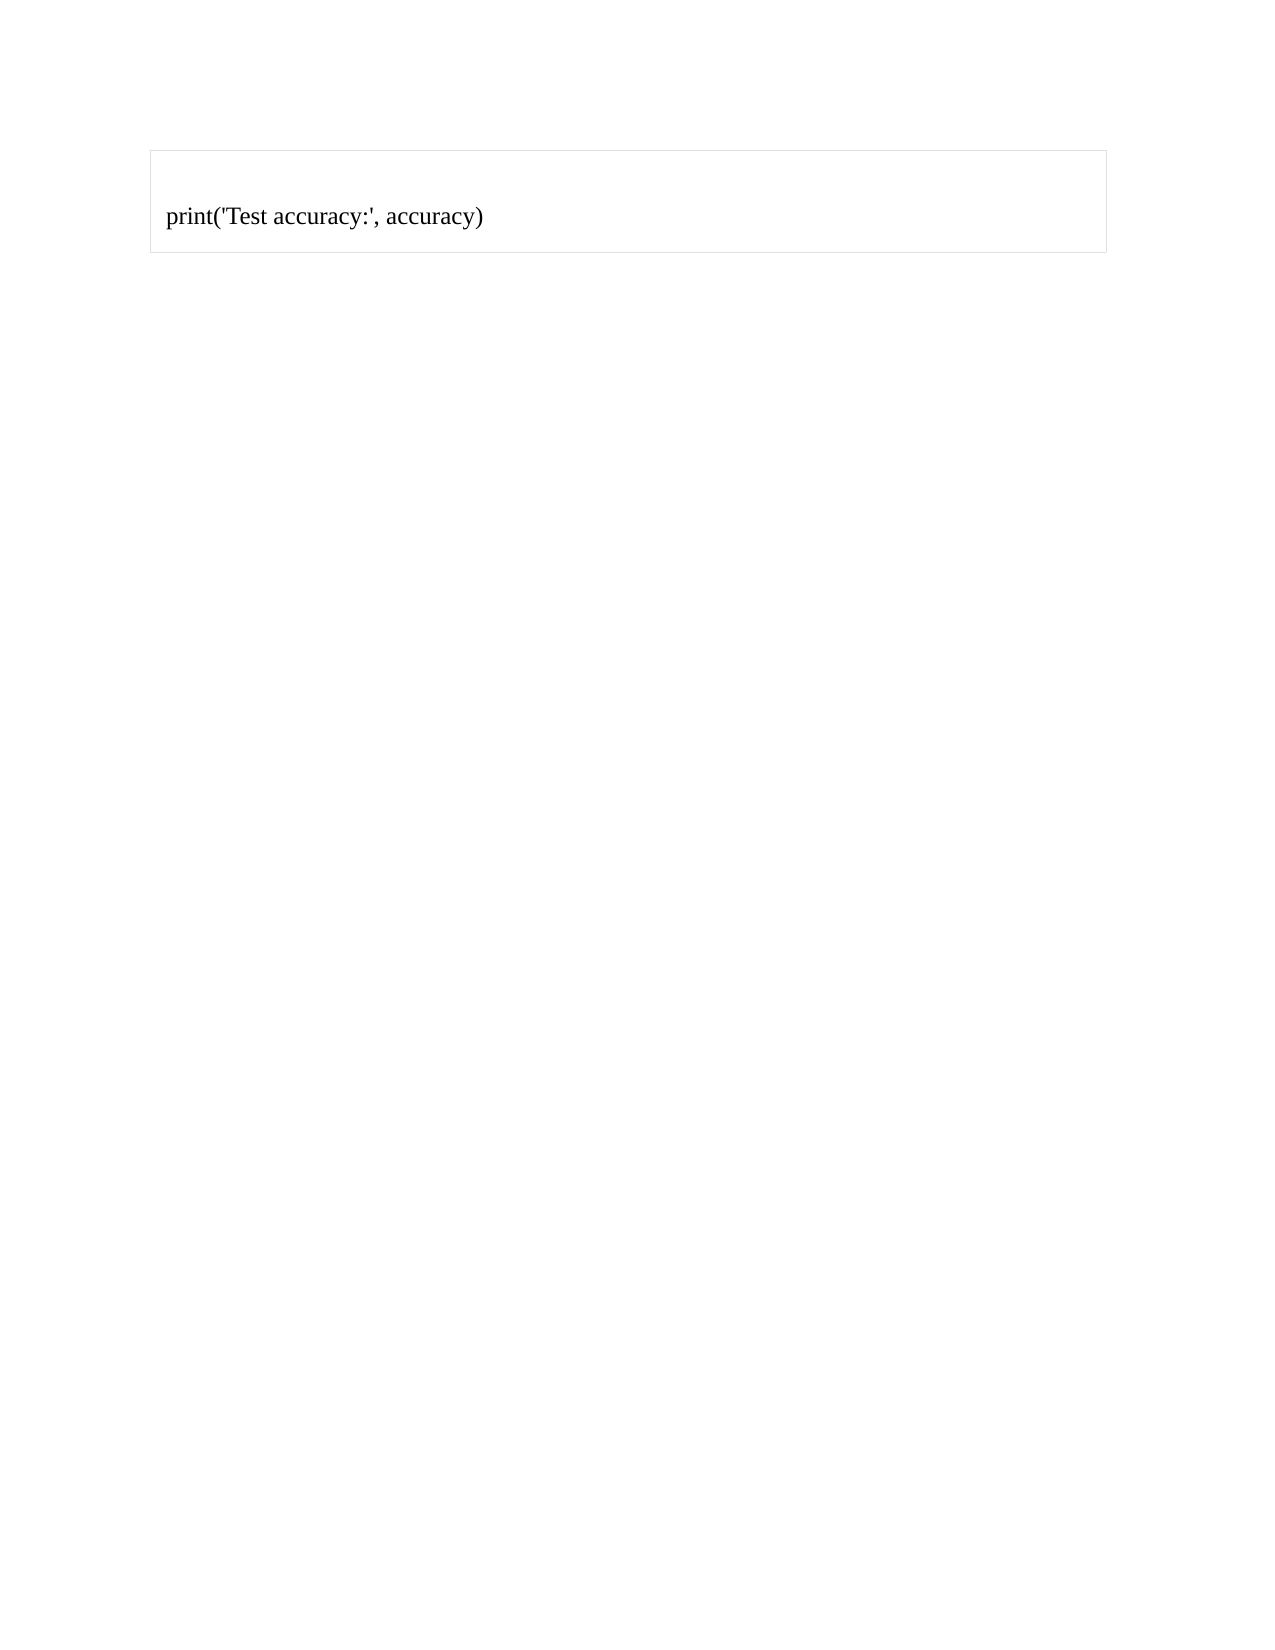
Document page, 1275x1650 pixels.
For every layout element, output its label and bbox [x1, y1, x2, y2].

table_header [151, 151, 1106, 252]
